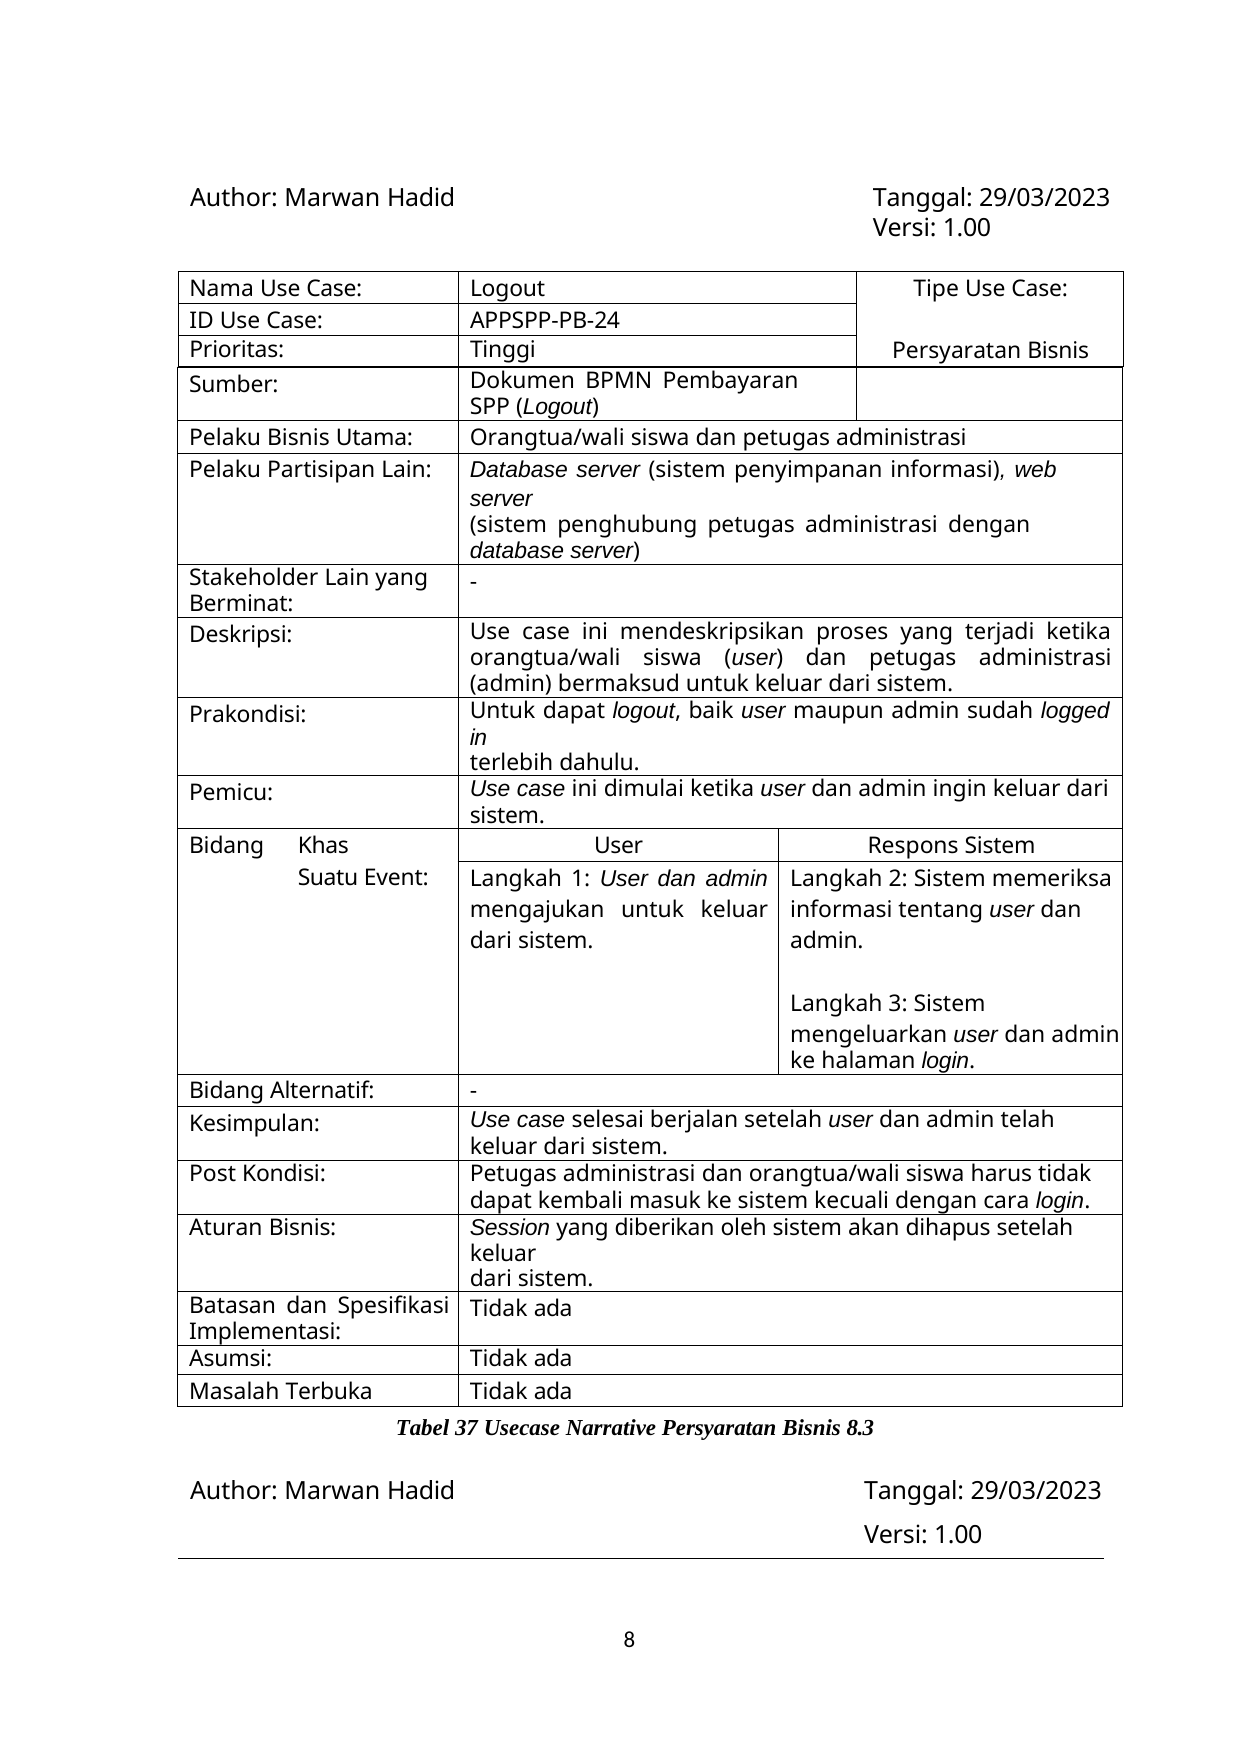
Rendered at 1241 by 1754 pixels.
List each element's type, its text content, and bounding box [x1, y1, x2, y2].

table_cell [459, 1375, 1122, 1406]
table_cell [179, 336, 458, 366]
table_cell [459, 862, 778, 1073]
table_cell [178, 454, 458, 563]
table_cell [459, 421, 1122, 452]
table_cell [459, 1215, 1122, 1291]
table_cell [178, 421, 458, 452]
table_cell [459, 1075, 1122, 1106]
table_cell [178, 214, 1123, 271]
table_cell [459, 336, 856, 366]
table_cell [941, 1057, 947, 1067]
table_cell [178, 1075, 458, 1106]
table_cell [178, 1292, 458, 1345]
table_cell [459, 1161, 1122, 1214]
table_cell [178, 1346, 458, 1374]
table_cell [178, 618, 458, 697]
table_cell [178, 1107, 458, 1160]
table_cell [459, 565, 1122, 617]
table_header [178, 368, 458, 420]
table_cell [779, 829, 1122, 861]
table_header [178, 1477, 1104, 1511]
text Tabel 37 Usecase Narrative Persyaratan Bisnis 8.3 [122, 1414, 1148, 1441]
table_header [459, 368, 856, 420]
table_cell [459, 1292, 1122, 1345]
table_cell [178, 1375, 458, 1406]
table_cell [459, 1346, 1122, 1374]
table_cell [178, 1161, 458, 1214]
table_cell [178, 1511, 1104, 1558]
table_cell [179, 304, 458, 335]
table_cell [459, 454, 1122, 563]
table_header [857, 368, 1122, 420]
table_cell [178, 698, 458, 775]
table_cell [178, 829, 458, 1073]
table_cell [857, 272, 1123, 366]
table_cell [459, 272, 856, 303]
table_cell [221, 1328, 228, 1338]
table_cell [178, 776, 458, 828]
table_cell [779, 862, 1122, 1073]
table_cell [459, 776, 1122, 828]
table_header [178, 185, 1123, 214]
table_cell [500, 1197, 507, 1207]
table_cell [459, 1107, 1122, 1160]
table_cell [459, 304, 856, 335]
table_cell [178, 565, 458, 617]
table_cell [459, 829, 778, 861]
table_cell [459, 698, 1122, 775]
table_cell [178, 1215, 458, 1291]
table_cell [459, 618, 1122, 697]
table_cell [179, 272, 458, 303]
